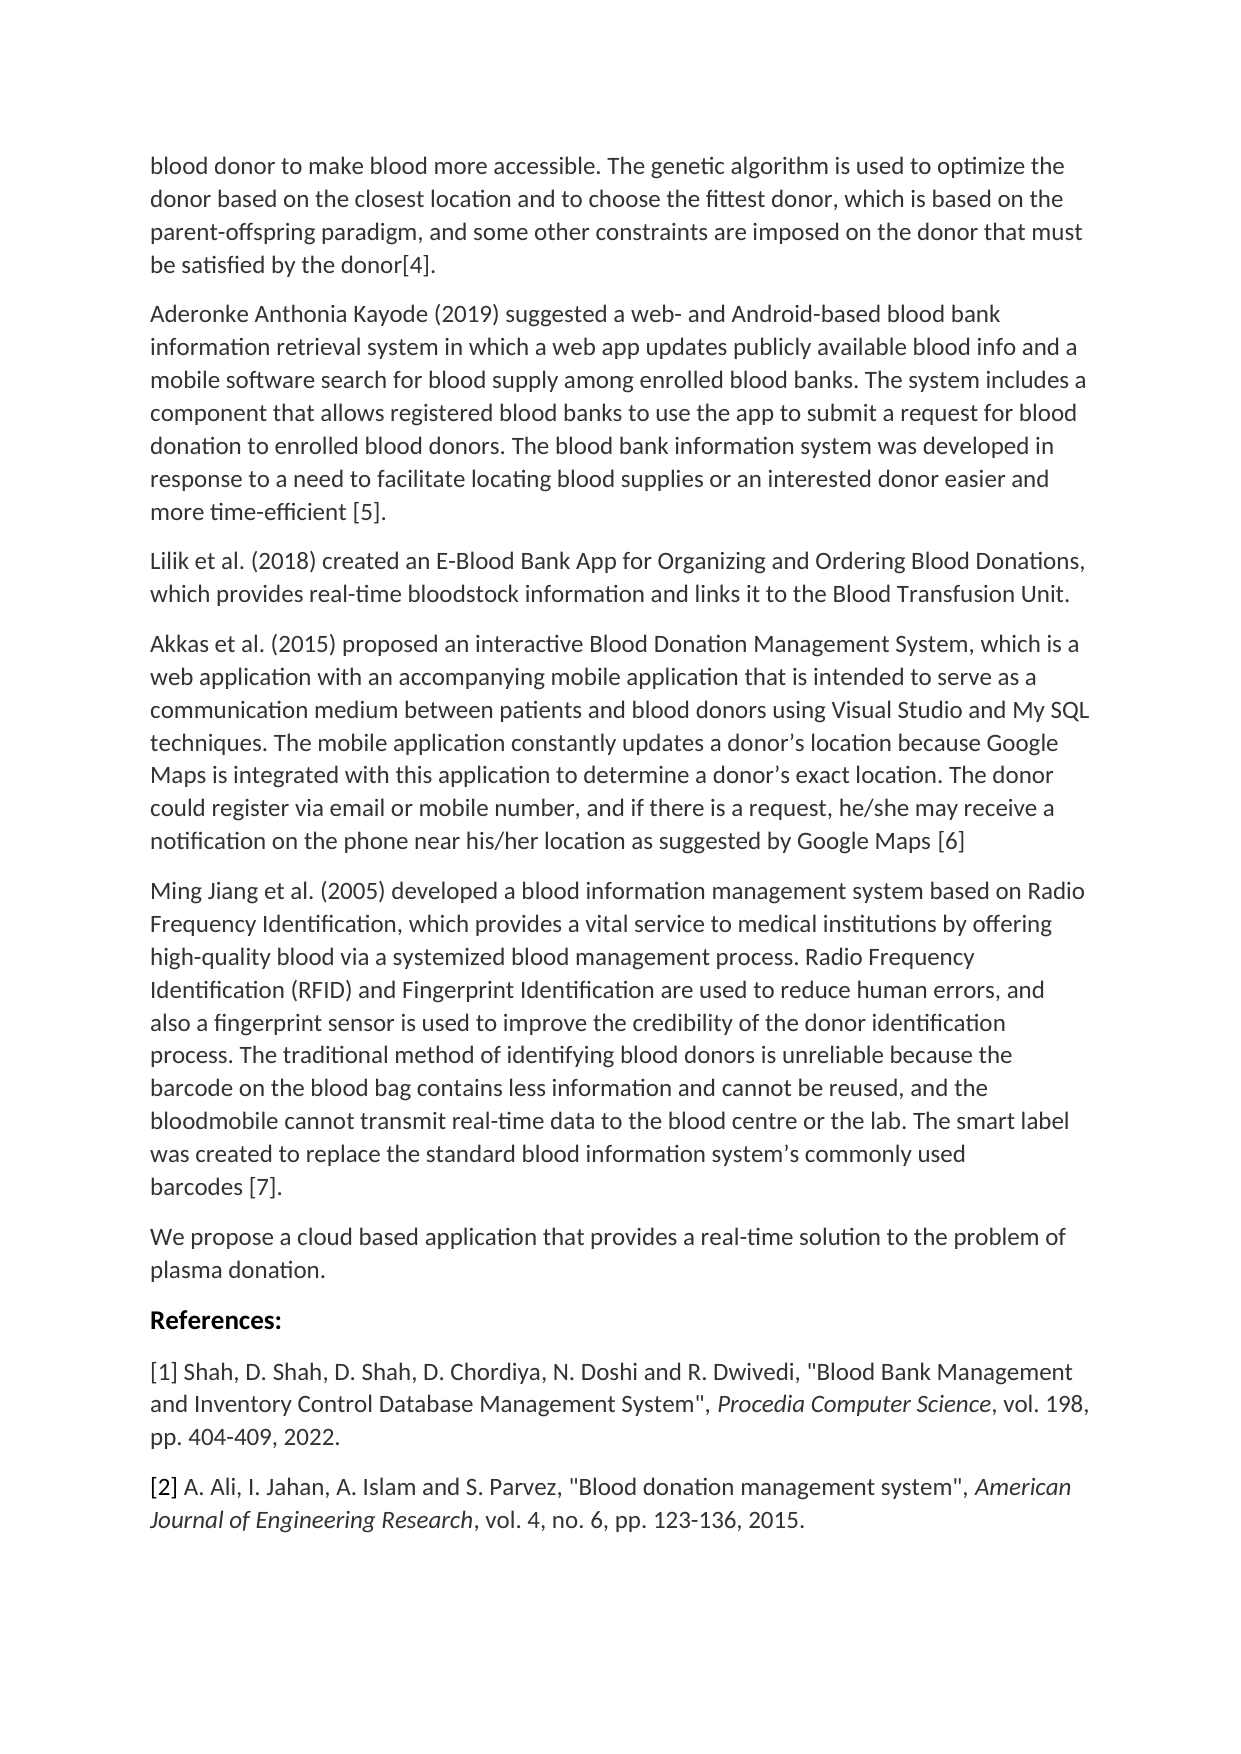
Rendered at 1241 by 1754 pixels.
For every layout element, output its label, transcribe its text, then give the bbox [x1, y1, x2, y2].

text [2] A. Ali, I. Jahan, A. Islam and S. Parvez, "Blood donation management system", American Journal of Engineering Research, vol. 4, no. 6, pp. 123-136, 2015. [150, 1471, 1090, 1534]
text We propose a cloud based application that provides a real-time solution to the problem of plasma donation. [150, 1221, 1090, 1284]
text References: [150, 1303, 1090, 1336]
text Akkas et al. (2015) proposed an interactive Blood Donation Management System, which is a web application with an accompanying mobile application that is intended to serve as a communication medium between patients and blood donors using Visual Studio and My SQL techniques. The mobile application constantly updates a donor’s location because Google Maps is integrated with this application to determine a donor’s exact location. The donor could register via email or mobile number, and if there is a request, he/she may receive a notification on the phone near his/her location as suggested by Google Maps [6] [150, 628, 1090, 856]
text [1] Shah, D. Shah, D. Shah, D. Chordiya, N. Doshi and R. Dwivedi, "Blood Bank Management and Inventory Control Database Management System", Procedia Computer Science, vol. 198, pp. 404-409, 2022. [150, 1356, 1090, 1452]
text Lilik et al. (2018) created an E-Blood Bank App for Organizing and Ordering Blood Donations, which provides real-time bloodstock information and links it to the Blood Transfusion Unit. [150, 545, 1090, 609]
text Ming Jiang et al. (2005) developed a blood information management system based on Radio Frequency Identification, which provides a vital service to medical institutions by offering high-quality blood via a systemized blood management process. Radio Frequency Identification (RFID) and Fingerprint Identification are used to reduce human errors, and also a fingerprint sensor is used to improve the credibility of the donor identification process. The traditional method of identifying blood donors is unreliable because the barcode on the blood bag contains less information and cannot be reused, and the bloodmobile cannot transmit real-time data to the blood centre or the lab. The smart label was created to replace the standard blood information system’s commonly used barcodes [7]. [150, 875, 1090, 1202]
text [150, 150, 1090, 279]
text Aderonke Anthonia Kayode (2019) suggested a web- and Android-based blood bank information retrieval system in which a web app updates publicly available blood info and a mobile software search for blood supply among enrolled blood banks. The system includes a component that allows registered blood banks to use the app to submit a request for blood donation to enrolled blood donors. The blood bank information system was developed in response to a need to facilitate locating blood supplies or an interested donor easier and more time-efficient [5]. [150, 298, 1090, 526]
